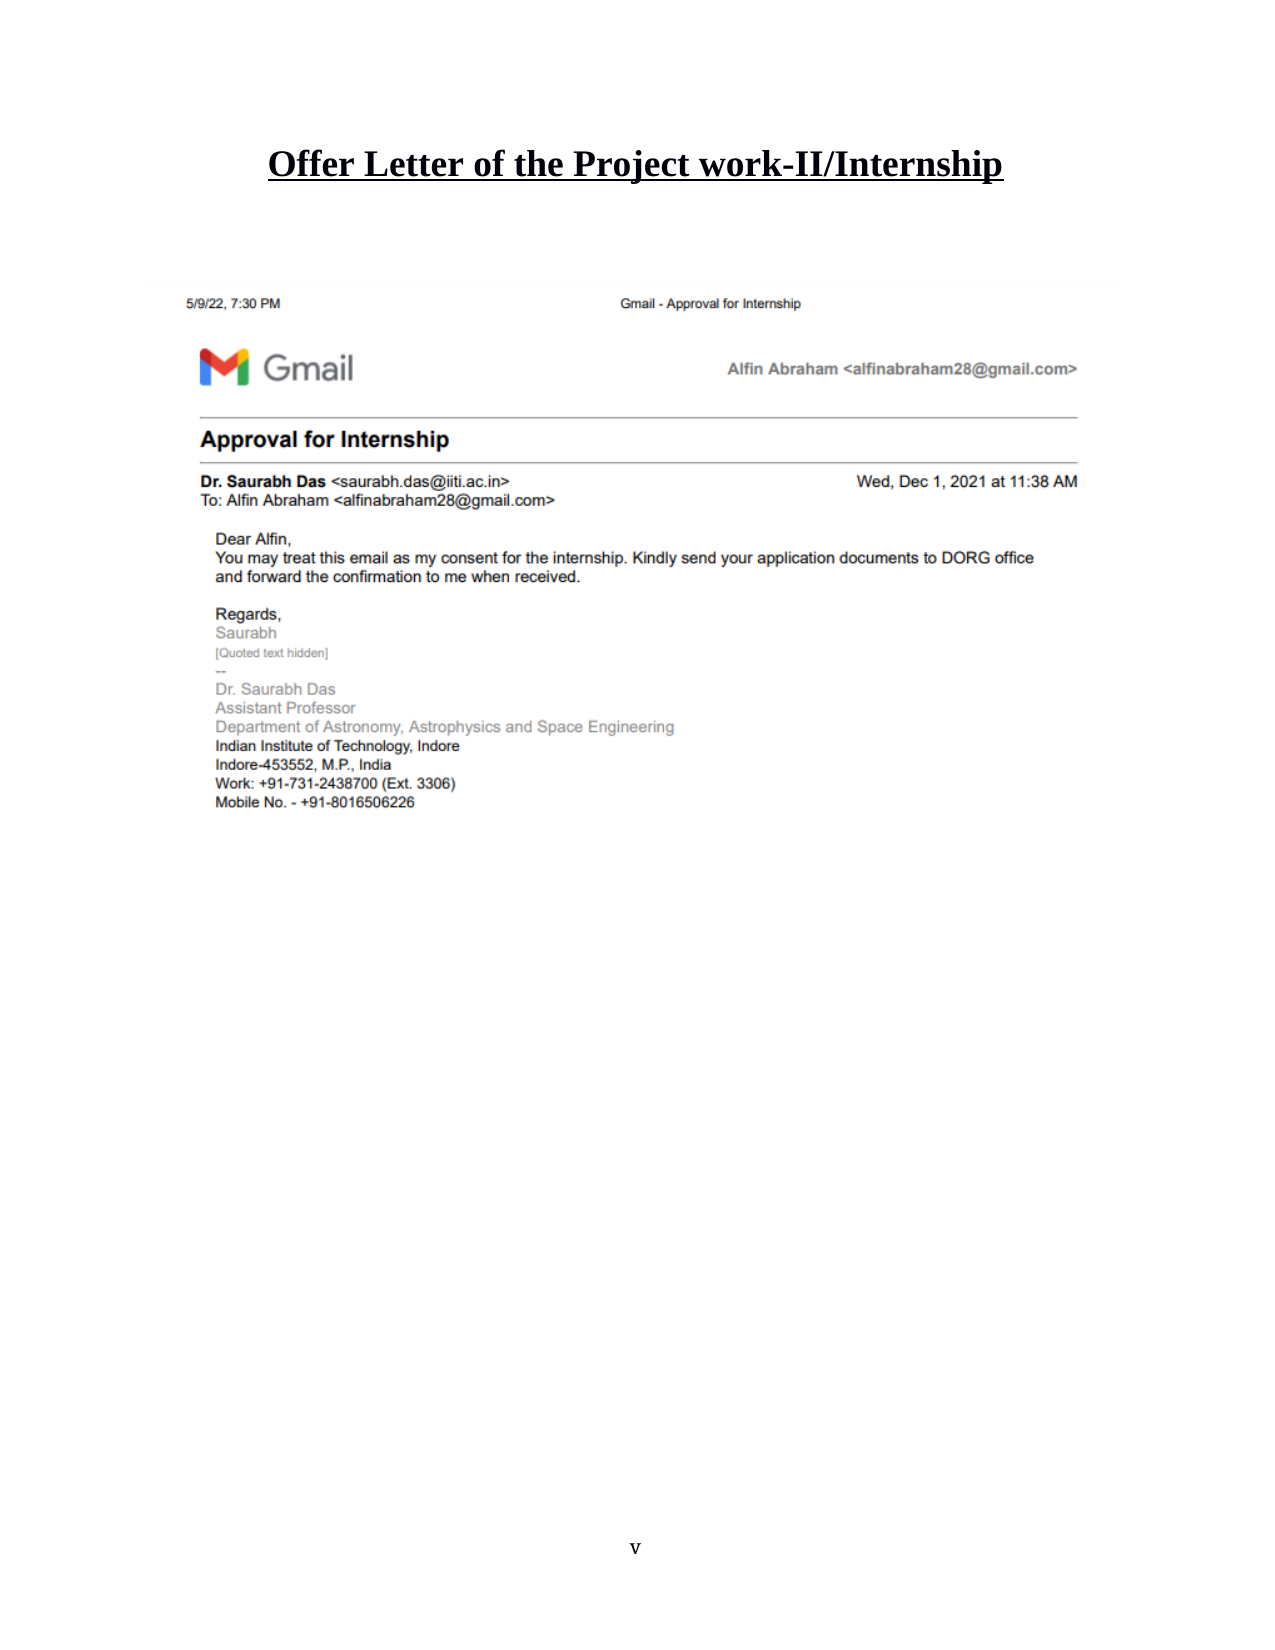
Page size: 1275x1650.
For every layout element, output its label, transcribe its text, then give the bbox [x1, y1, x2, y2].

text Offer Letter of the Project work-II/Internship [139, 142, 1131, 185]
picture [145, 282, 1126, 865]
